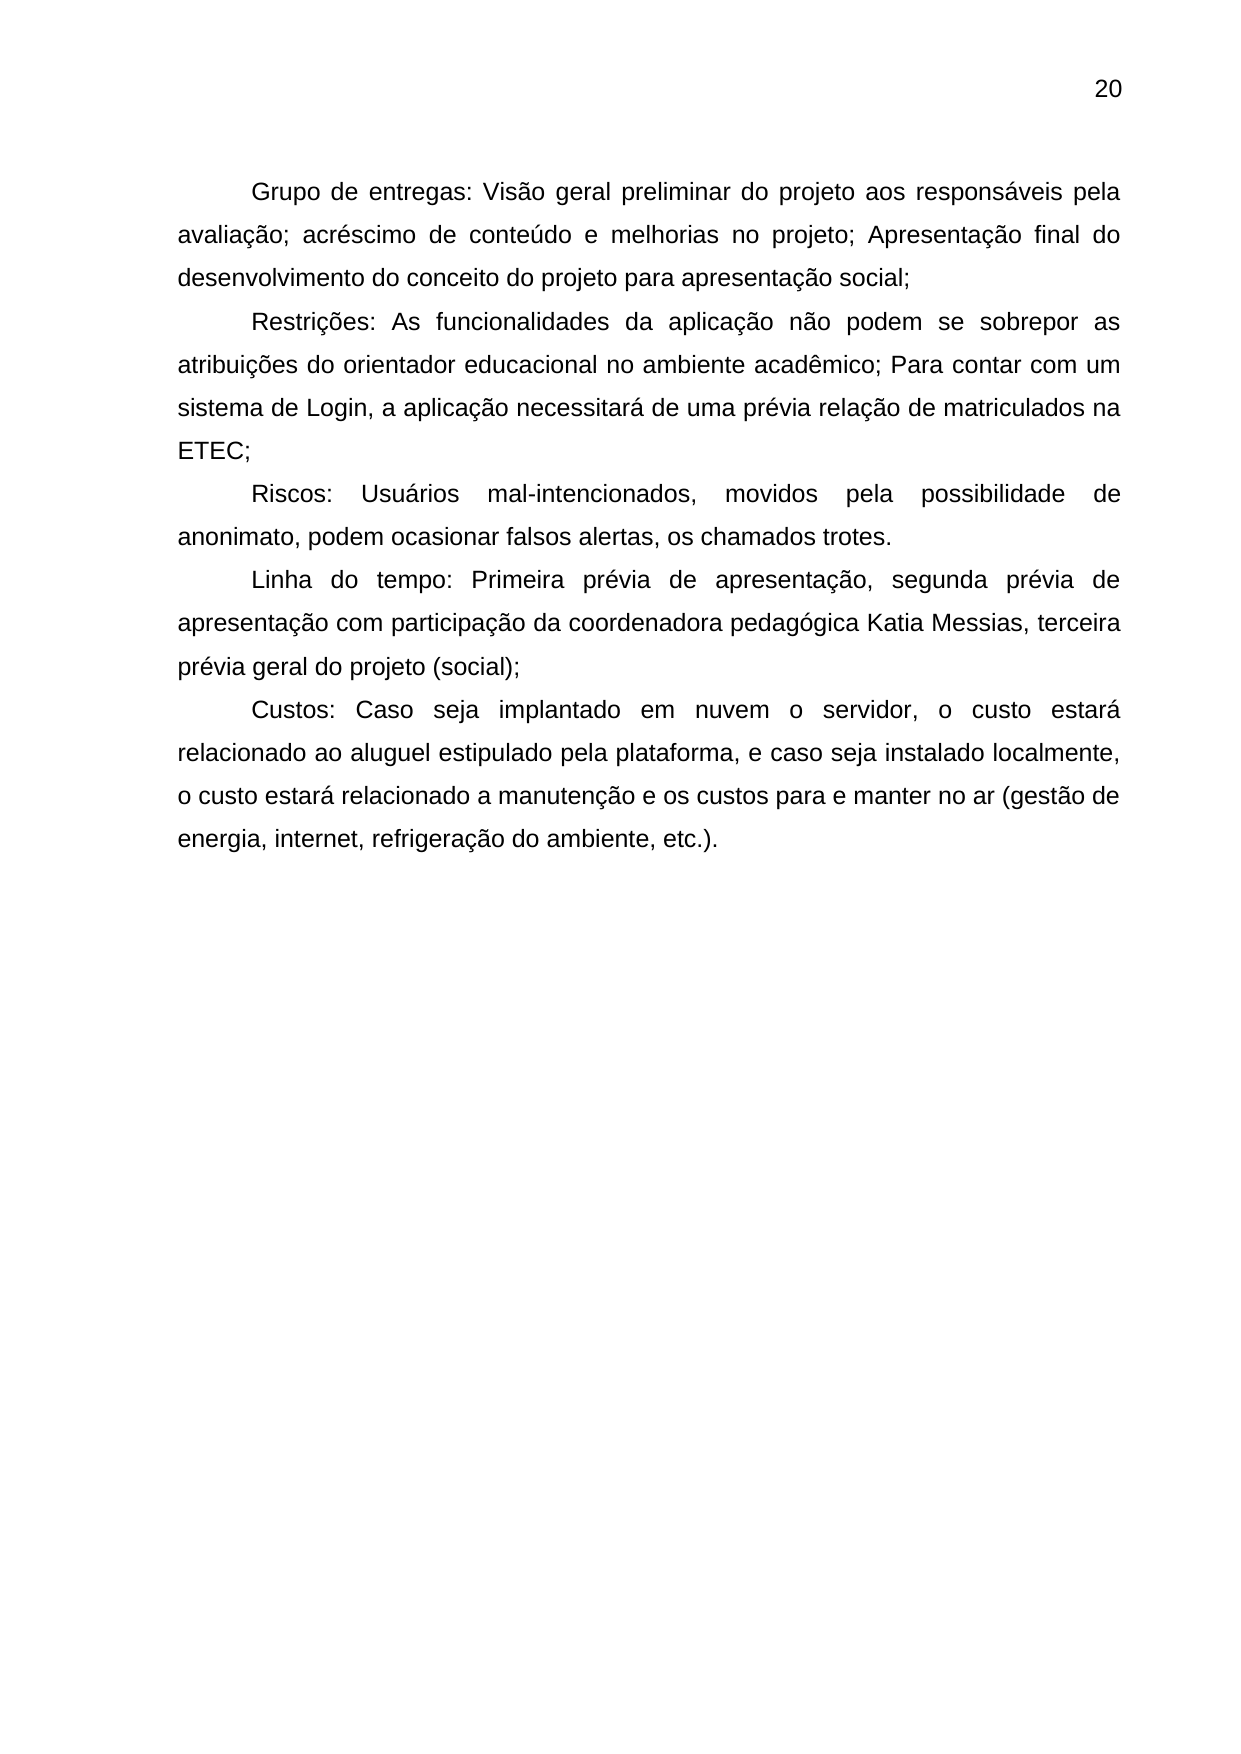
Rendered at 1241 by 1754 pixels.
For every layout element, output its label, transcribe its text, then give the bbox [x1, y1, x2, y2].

text Custos: Caso seja implantado em nuvem o servidor, o custo estará relacionado ao aluguel estipulado pela plataforma, e caso seja instalado localmente, o custo estará relacionado a manutenção e os custos para e manter no ar (gestão de energia, internet, refrigeração do ambiente, etc.). [177, 695, 1122, 853]
text Linha do tempo: Primeira prévia de apresentação, segunda prévia de apresentação com participação da coordenadora pedagógica Katia Messias, terceira prévia geral do projeto (social); [177, 565, 1122, 680]
text Riscos: Usuários mal-intencionados, movidos pela possibilidade de anonimato, podem ocasionar falsos alertas, os chamados trotes. [177, 479, 1122, 551]
